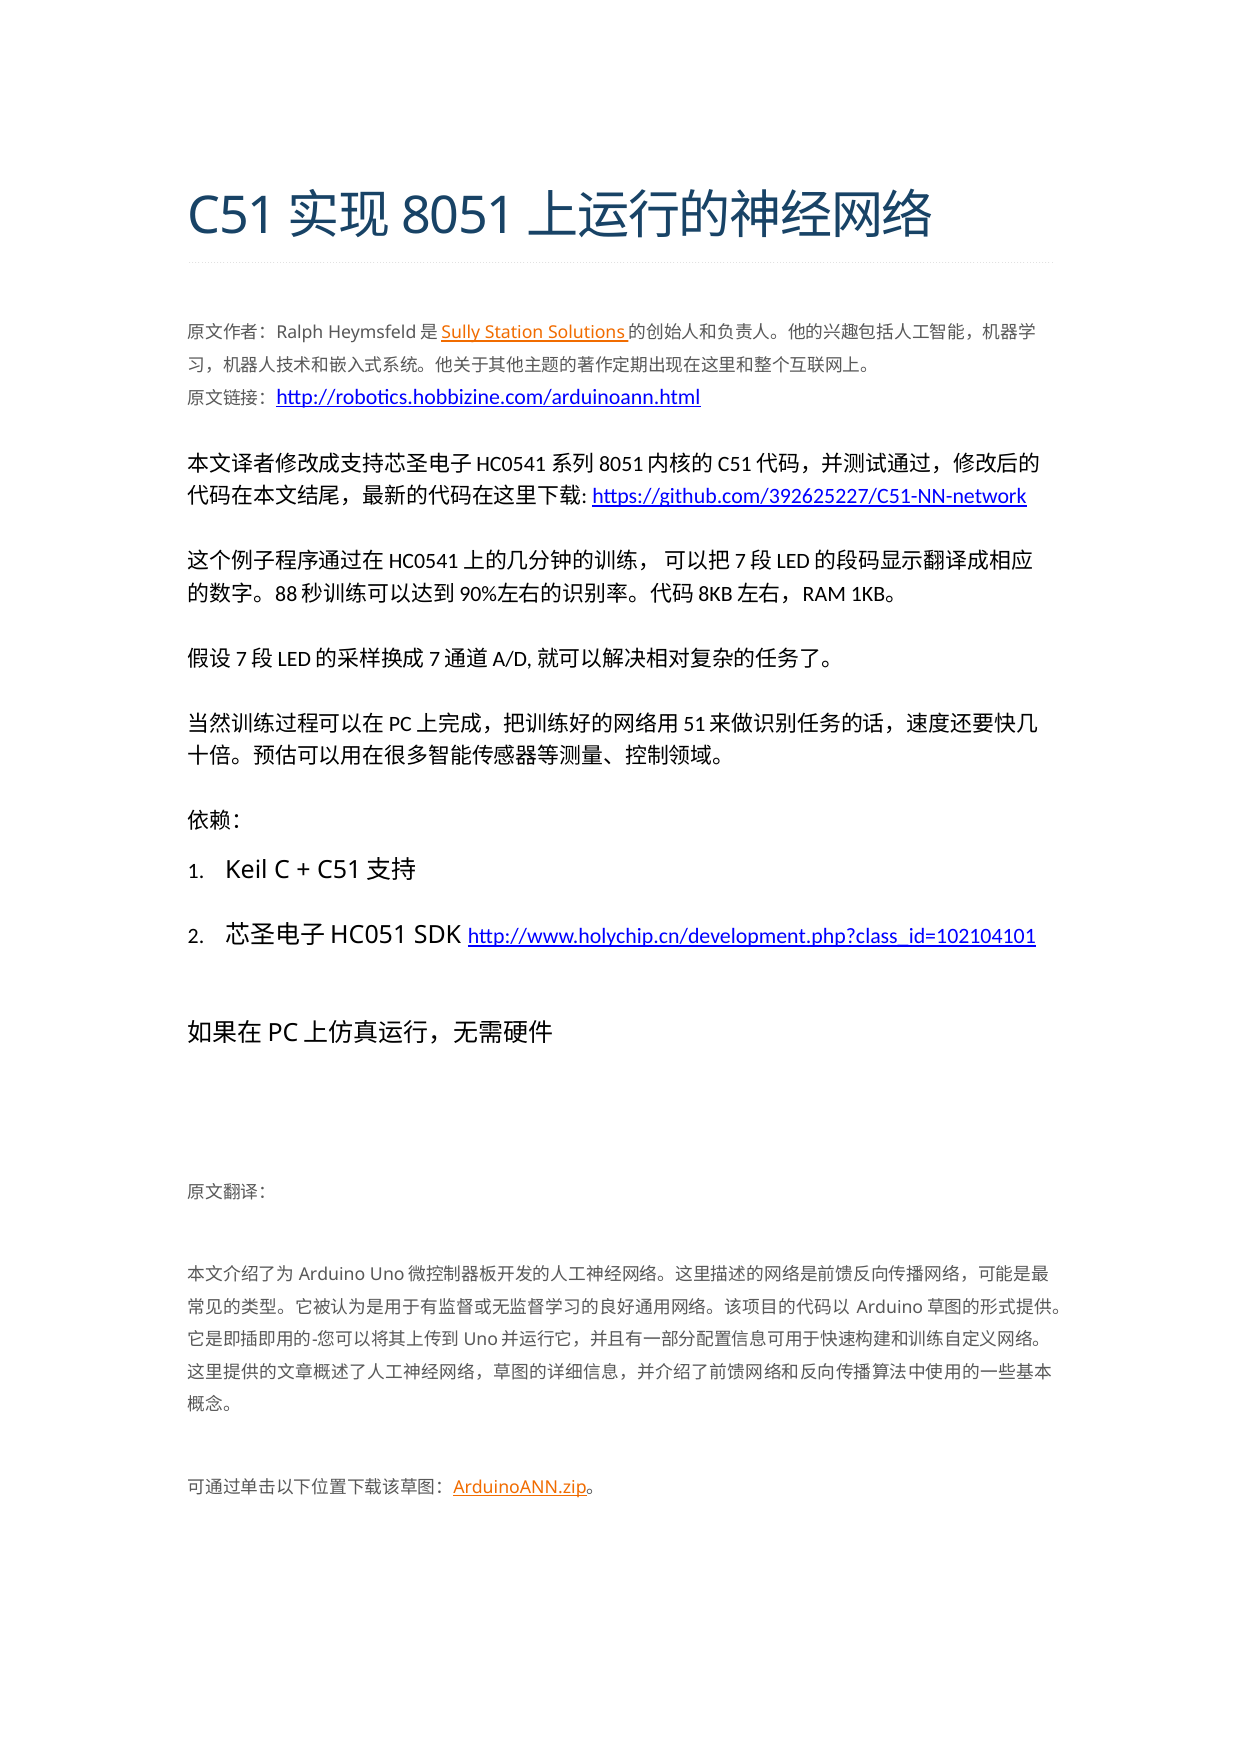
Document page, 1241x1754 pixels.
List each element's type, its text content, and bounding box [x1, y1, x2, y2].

list 芯圣电子HC051 SDK http://www.holychip.cn/development.php?class_id=102104101 [187, 900, 1053, 965]
text 本文译者修改成支持芯圣电子HC0541 系列8051内核的C51代码，并测试通过，修改后的代码在本文结尾，最新的代码在这里下载: https://github.com/392625227/C51-NN-network [187, 445, 1053, 510]
text 假设7段LED的采样换成7通道A/D, 就可以解决相对复杂的任务了。 [187, 640, 1053, 673]
text C51实现8051上运行的神经网络 [187, 162, 1053, 263]
text 如果在PC上仿真运行，无需硬件 [187, 998, 1053, 1063]
text 可通过单击以下位置下载该草图：ArduinoANN.zip。 [187, 1469, 1053, 1502]
text 依赖： [187, 803, 1053, 835]
text 当然训练过程可以在PC上完成，把训练好的网络用51来做识别任务的话，速度还要快几十倍。预估可以用在很多智能传感器等测量、控制领域。 [187, 705, 1053, 770]
list Keil C + C51支持 [187, 835, 1053, 900]
text 原文链接：http://robotics.hobbizine.com/arduinoann.html [187, 380, 1053, 413]
text 本文介绍了为Arduino Uno微控制器板开发的人工神经网络。这里描述的网络是前馈反向传播网络，可能是最常见的类型。它被认为是用于有监督或无监督学习的良好通用网络。该项目的代码以Arduino草图的形式提供。它是即插即用的-您可以将其上传到Uno并运行它，并且有一部分配置信息可用于快速构建和训练自定义网络。这里提供的文章概述了人工神经网络，草图的详细信息，并介绍了前馈网络和反向传播算法中使用的一些基本概念。 [187, 1257, 1053, 1419]
text 原文翻译： [187, 1174, 1053, 1207]
text 原文作者：Ralph Heymsfeld是Sully Station Solutions的创始人和负责人。他的兴趣包括人工智能，机器学习，机器人技术和嵌入式系统。他关于其他主题的著作定期出现在这里和整个互联网上。 [187, 283, 1053, 380]
text 这个例子程序通过在HC0541上的几分钟的训练， 可以把7段LED的段码显示翻译成相应的数字。88秒训练可以达到90%左右的识别率。代码8KB左右，RAM 1KB。 [187, 543, 1053, 608]
